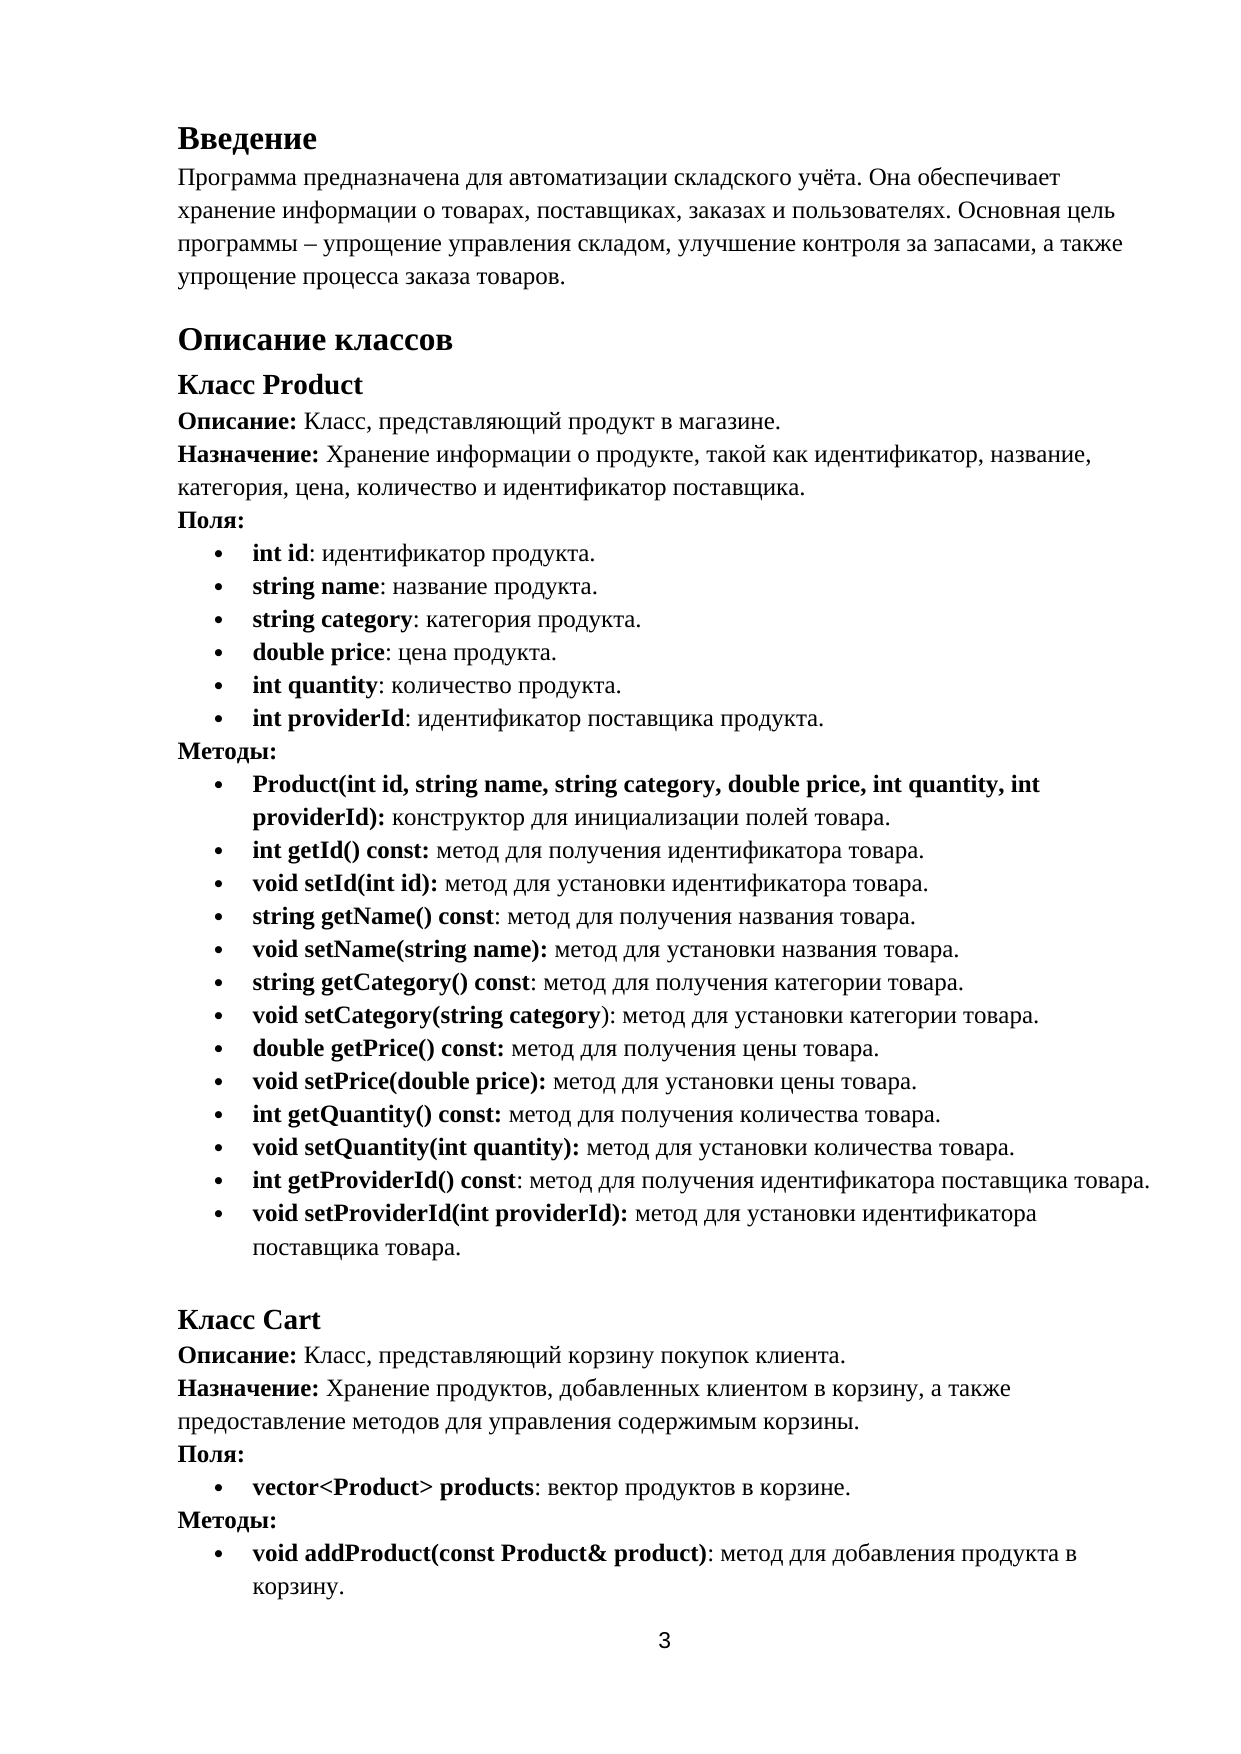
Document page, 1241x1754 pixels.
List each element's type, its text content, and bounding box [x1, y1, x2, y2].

list int getId() const: метод для получения идентификатора товара. [215, 835, 1152, 864]
text Описание: Класс, представляющий продукт в магазине. [177, 406, 1152, 435]
subtitle Введение [177, 118, 1152, 156]
list string name: название продукта. [215, 571, 1152, 600]
list double getPrice() const: метод для получения цены товара. [215, 1033, 1152, 1062]
list void addProduct(const Product& product): метод для добавления продукта в корзину. [215, 1538, 1152, 1600]
list double price: цена продукта. [215, 637, 1152, 666]
list void setId(int id): метод для установки идентификатора товара. [215, 868, 1152, 897]
list int providerId: идентификатор поставщика продукта. [215, 703, 1152, 732]
list Product(int id, string name, string category, double price, int quantity, int providerId): конструктор для инициализации полей товара. [215, 769, 1152, 831]
text Методы: [177, 736, 1152, 765]
text Методы: [177, 1505, 1152, 1534]
subtitle Класс Product [177, 367, 1152, 401]
list int quantity: количество продукта. [215, 670, 1152, 699]
text Назначение: Хранение информации о продукте, такой как идентификатор, название, категория, цена, количество и идентификатор поставщика. [177, 439, 1152, 501]
subtitle Описание классов [177, 319, 1152, 358]
text Поля: [177, 1439, 1152, 1468]
list void setCategory(string category): метод для установки категории товара. [215, 1000, 1152, 1029]
list int getProviderId() const: метод для получения идентификатора поставщика товара. [215, 1166, 1152, 1194]
list int getQuantity() const: метод для получения количества товара. [215, 1099, 1152, 1128]
list void setName(string name): метод для установки названия товара. [215, 934, 1152, 963]
list int id: идентификатор продукта. [215, 538, 1152, 567]
text Описание: Класс, представляющий корзину покупок клиента. [177, 1340, 1152, 1369]
list void setQuantity(int quantity): метод для установки количества товара. [215, 1132, 1152, 1161]
list void setProviderId(int providerId): метод для установки идентификатора поставщика товара. [215, 1198, 1152, 1260]
list void setPrice(double price): метод для установки цены товара. [215, 1066, 1152, 1095]
list string category: категория продукта. [215, 604, 1152, 633]
list vector<Product> products: вектор продуктов в корзине. [215, 1472, 1152, 1501]
text Программа предназначена для автоматизации складского учёта. Она обеспечивает хранение информации о товарах, поставщиках, заказах и пользователях. Основная цель программы – упрощение управления складом, улучшение контроля за запасами, а также упрощение процесса заказа товаров. [177, 162, 1152, 290]
subtitle Класс Cart [177, 1302, 1152, 1335]
text Назначение: Хранение продуктов, добавленных клиентом в корзину, а также предоставление методов для управления содержимым корзины. [177, 1373, 1152, 1435]
text Поля: [177, 505, 1152, 534]
list string getCategory() const: метод для получения категории товара. [215, 967, 1152, 996]
list string getName() const: метод для получения названия товара. [215, 901, 1152, 930]
